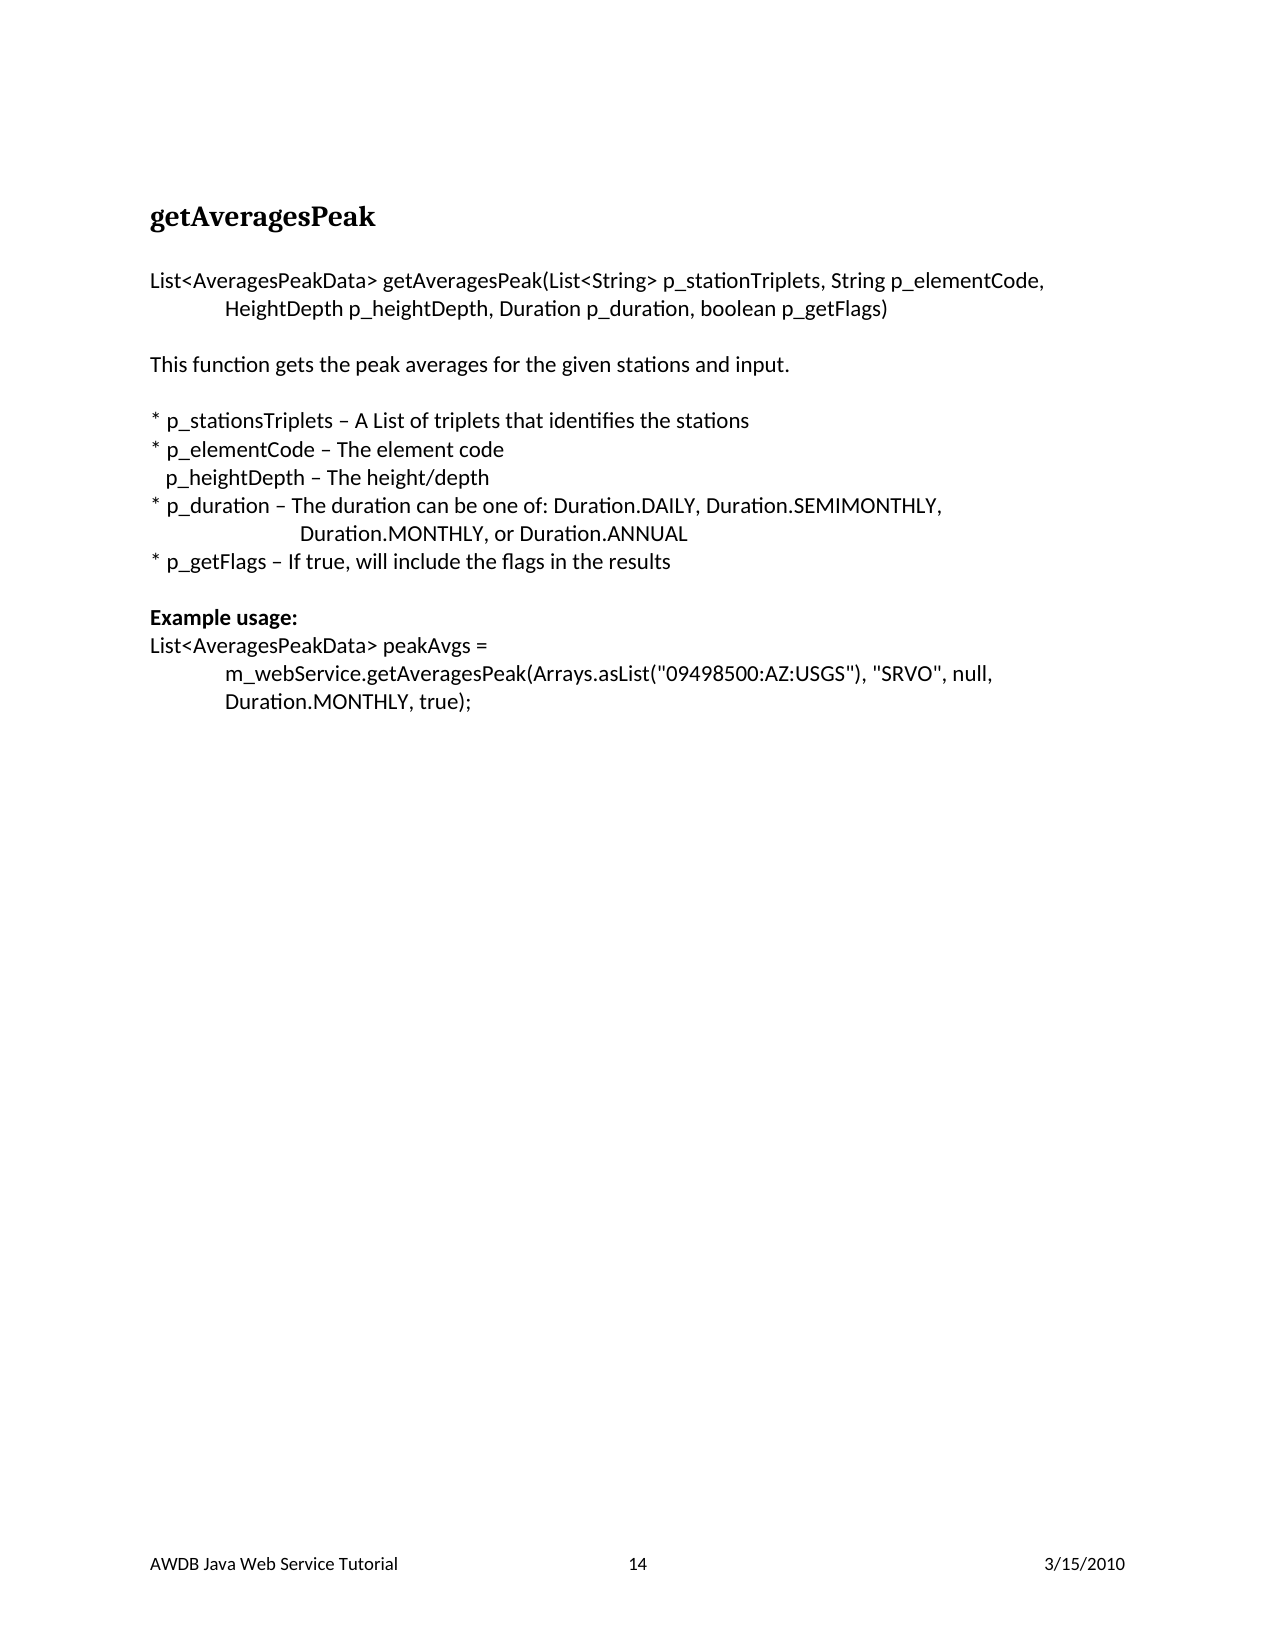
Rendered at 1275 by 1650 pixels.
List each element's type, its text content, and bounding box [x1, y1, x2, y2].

text This function gets the peak averages for the given stations and input. [150, 351, 1125, 379]
text HeightDepth p_heightDepth, Duration p_duration, boolean p_getFlags) [150, 294, 1125, 323]
text * p_getFlags – If true, will include the flags in the results [150, 547, 1125, 575]
subtitle getAveragesPeak [150, 200, 1125, 233]
text Example usage: [150, 603, 1125, 631]
text * p_duration – The duration can be one of: Duration.DAILY, Duration.SEMIMONTHLY, [150, 491, 1125, 519]
text Duration.MONTHLY, true); [150, 687, 1125, 715]
text p_heightDepth – The height/depth [150, 463, 1125, 491]
text m_webService.getAveragesPeak(Arrays.asList("09498500:AZ:USGS"), "SRVO", null, [150, 659, 1125, 687]
text List<AveragesPeakData> peakAvgs = [150, 631, 1125, 659]
text * p_stationsTriplets – A List of triplets that identifies the stations [150, 407, 1125, 435]
text Duration.MONTHLY, or Duration.ANNUAL [225, 519, 1125, 547]
text List<AveragesPeakData> getAveragesPeak(List<String> p_stationTriplets, String p_elementCode, [150, 267, 1125, 294]
text * p_elementCode – The element code [150, 435, 1125, 463]
